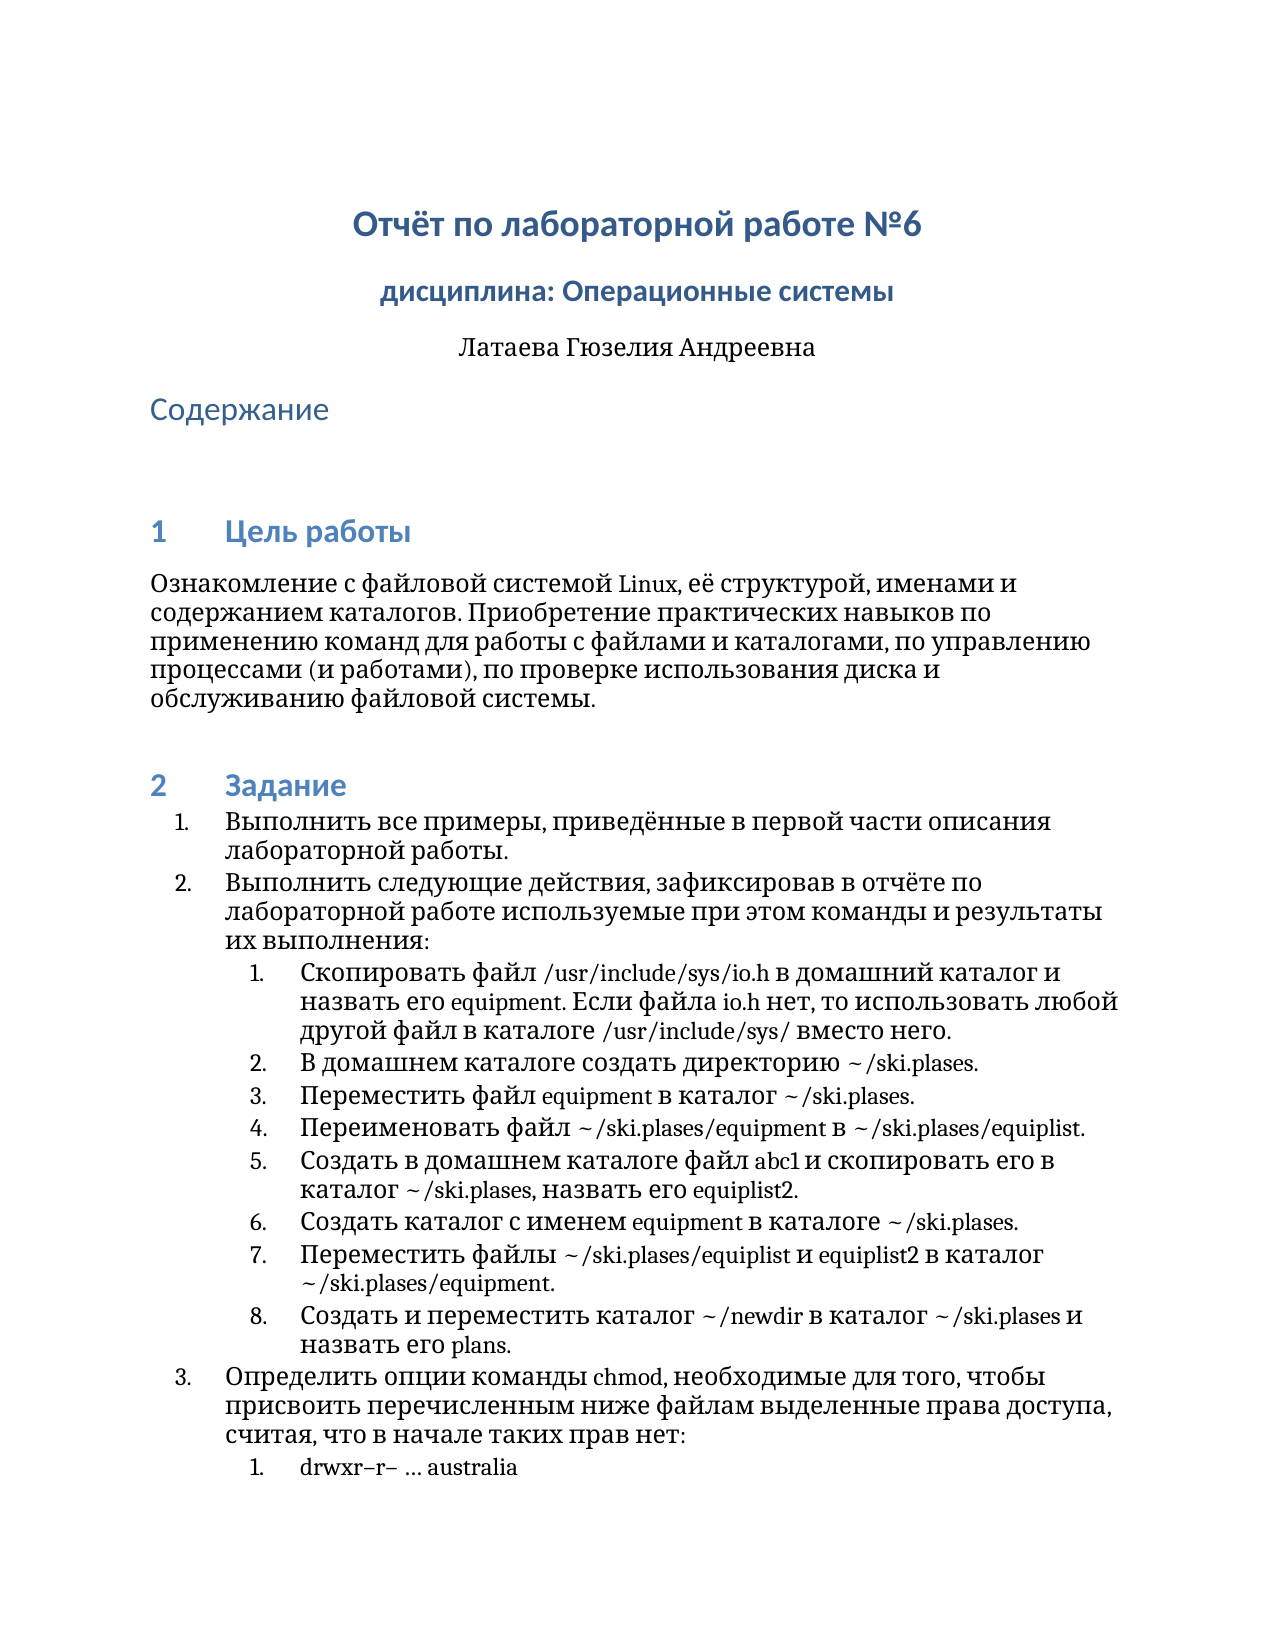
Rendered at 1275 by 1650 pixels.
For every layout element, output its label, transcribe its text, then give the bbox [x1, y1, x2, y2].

list Переместить файлы ~/ski.plases/equiplist и equiplist2 в каталог ~/ski.plases/equipment. [250, 1241, 1125, 1298]
list drwxr–r– … australia [250, 1453, 1125, 1482]
text Ознакомление с файловой системой Linux, её структурой, именами и содержанием каталогов. Приобретение практических навыков по применению команд для работы с файлами и каталогами, по управлению процессами (и работами), по проверке использования диска и обслуживанию файловой системы. [150, 570, 1125, 714]
list Переименовать файл ~/ski.plases/equipment в ~/ski.plases/equiplist. [250, 1114, 1125, 1143]
subtitle 1 Цель работы [150, 510, 1125, 551]
list Переместить файл equipment в каталог ~/ski.plases. [250, 1082, 1125, 1111]
title Отчёт по лабораторной работе №6 [150, 200, 1125, 246]
list Создать в домашнем каталоге файл abc1 и скопировать его в каталог ~/ski.plases, назвать его equiplist2. [250, 1147, 1125, 1204]
text Латаева Гюзелия Андреевна [150, 334, 1125, 363]
list Скопировать файл /usr/include/sys/io.h в домашний каталог и назвать его equipment. Если файла io.h нет, то использовать любой другой файл в каталоге /usr/include/sys/ вместо него. [250, 959, 1125, 1046]
list Создать каталог с именем equipment в каталоге ~/ski.plases. [250, 1208, 1125, 1237]
subtitle дисциплина: Операционные системы [150, 271, 1125, 309]
list Выполнить следующие действия, зафиксировав в отчёте по лабораторной работе используемые при этом команды и результаты их выполнения: [175, 869, 1125, 956]
list Создать и переместить каталог ~/newdir в каталог ~/ski.plases и назвать его plans. [250, 1302, 1125, 1359]
list Определить опции команды chmod, необходимые для того, чтобы присвоить перечисленным ниже файлам выделенные права доступа, считая, что в начале таких прав нет: [175, 1363, 1125, 1449]
list В домашнем каталоге создать директорию ~/ski.plases. [250, 1049, 1125, 1078]
subtitle 2 Задание [150, 764, 1125, 804]
list Выполнить все примеры, приведённые в первой части описания лабораторной работы. [175, 808, 1125, 866]
